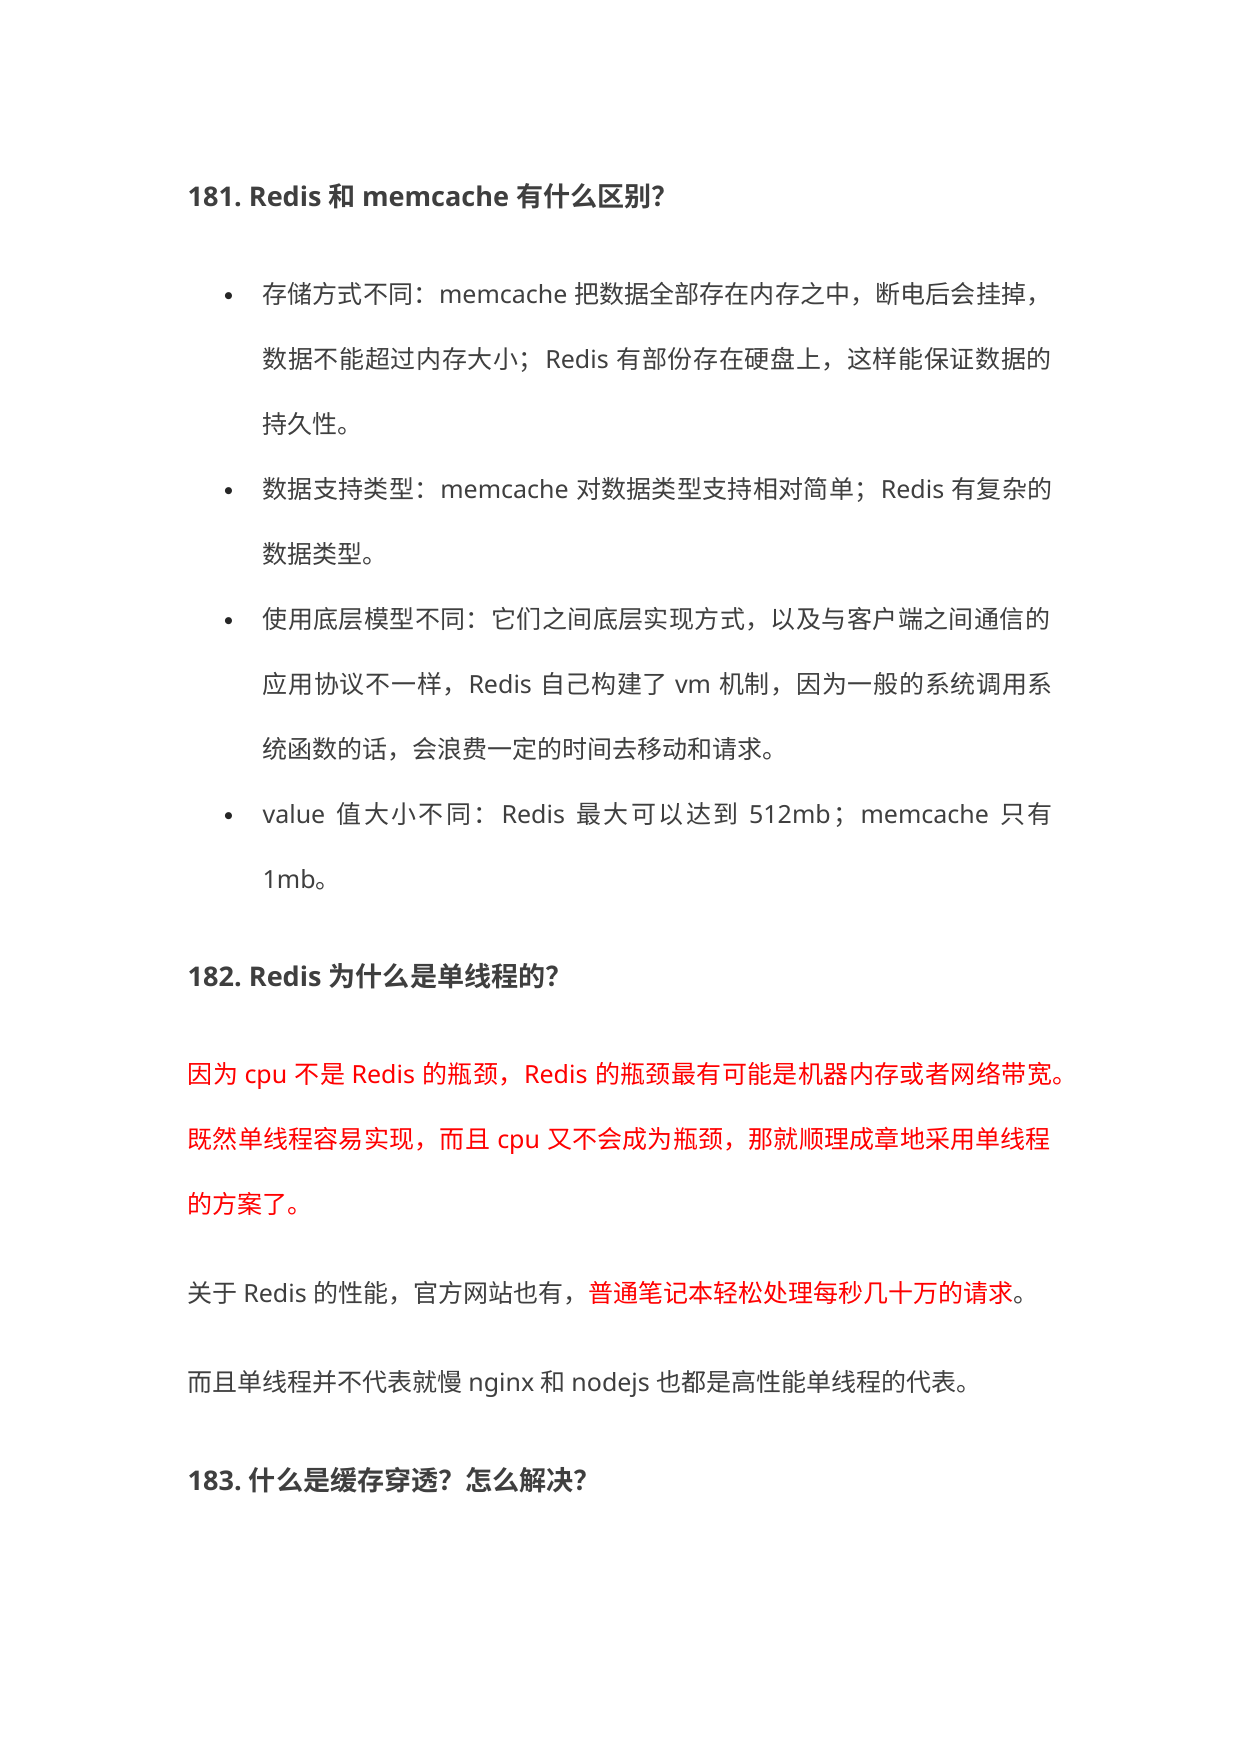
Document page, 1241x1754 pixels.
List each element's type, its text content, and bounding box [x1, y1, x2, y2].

subtitle 181. Redis 和 memcache 有什么区别？ [187, 162, 1053, 227]
list 数据支持类型：memcache 对数据类型支持相对简单；Redis 有复杂的数据类型。 [225, 455, 1053, 585]
list 存储方式不同：memcache 把数据全部存在内存之中，断电后会挂掉，数据不能超过内存大小；Redis 有部份存在硬盘上，这样能保证数据的持久性。 [225, 260, 1053, 455]
subtitle 182. Redis 为什么是单线程的？ [187, 943, 1053, 1008]
list 使用底层模型不同：它们之间底层实现方式，以及与客户端之间通信的应用协议不一样，Redis 自己构建了 vm 机制，因为一般的系统调用系统函数的话，会浪费一定的时间去移动和请求。 [225, 585, 1053, 780]
subtitle 183. 什么是缓存穿透？怎么解决？ [187, 1446, 1053, 1511]
text 关于 Redis 的性能，官方网站也有，普通笔记本轻松处理每秒几十万的请求。 [187, 1259, 1053, 1324]
list value 值大小不同：Redis 最大可以达到 512mb；memcache 只有 1mb。 [225, 780, 1053, 910]
text 因为 cpu 不是 Redis 的瓶颈，Redis 的瓶颈最有可能是机器内存或者网络带宽。既然单线程容易实现，而且 cpu 又不会成为瓶颈，那就顺理成章地采用单线程的方案了。 [187, 1040, 1053, 1235]
text 而且单线程并不代表就慢 nginx 和 nodejs 也都是高性能单线程的代表。 [187, 1348, 1053, 1413]
